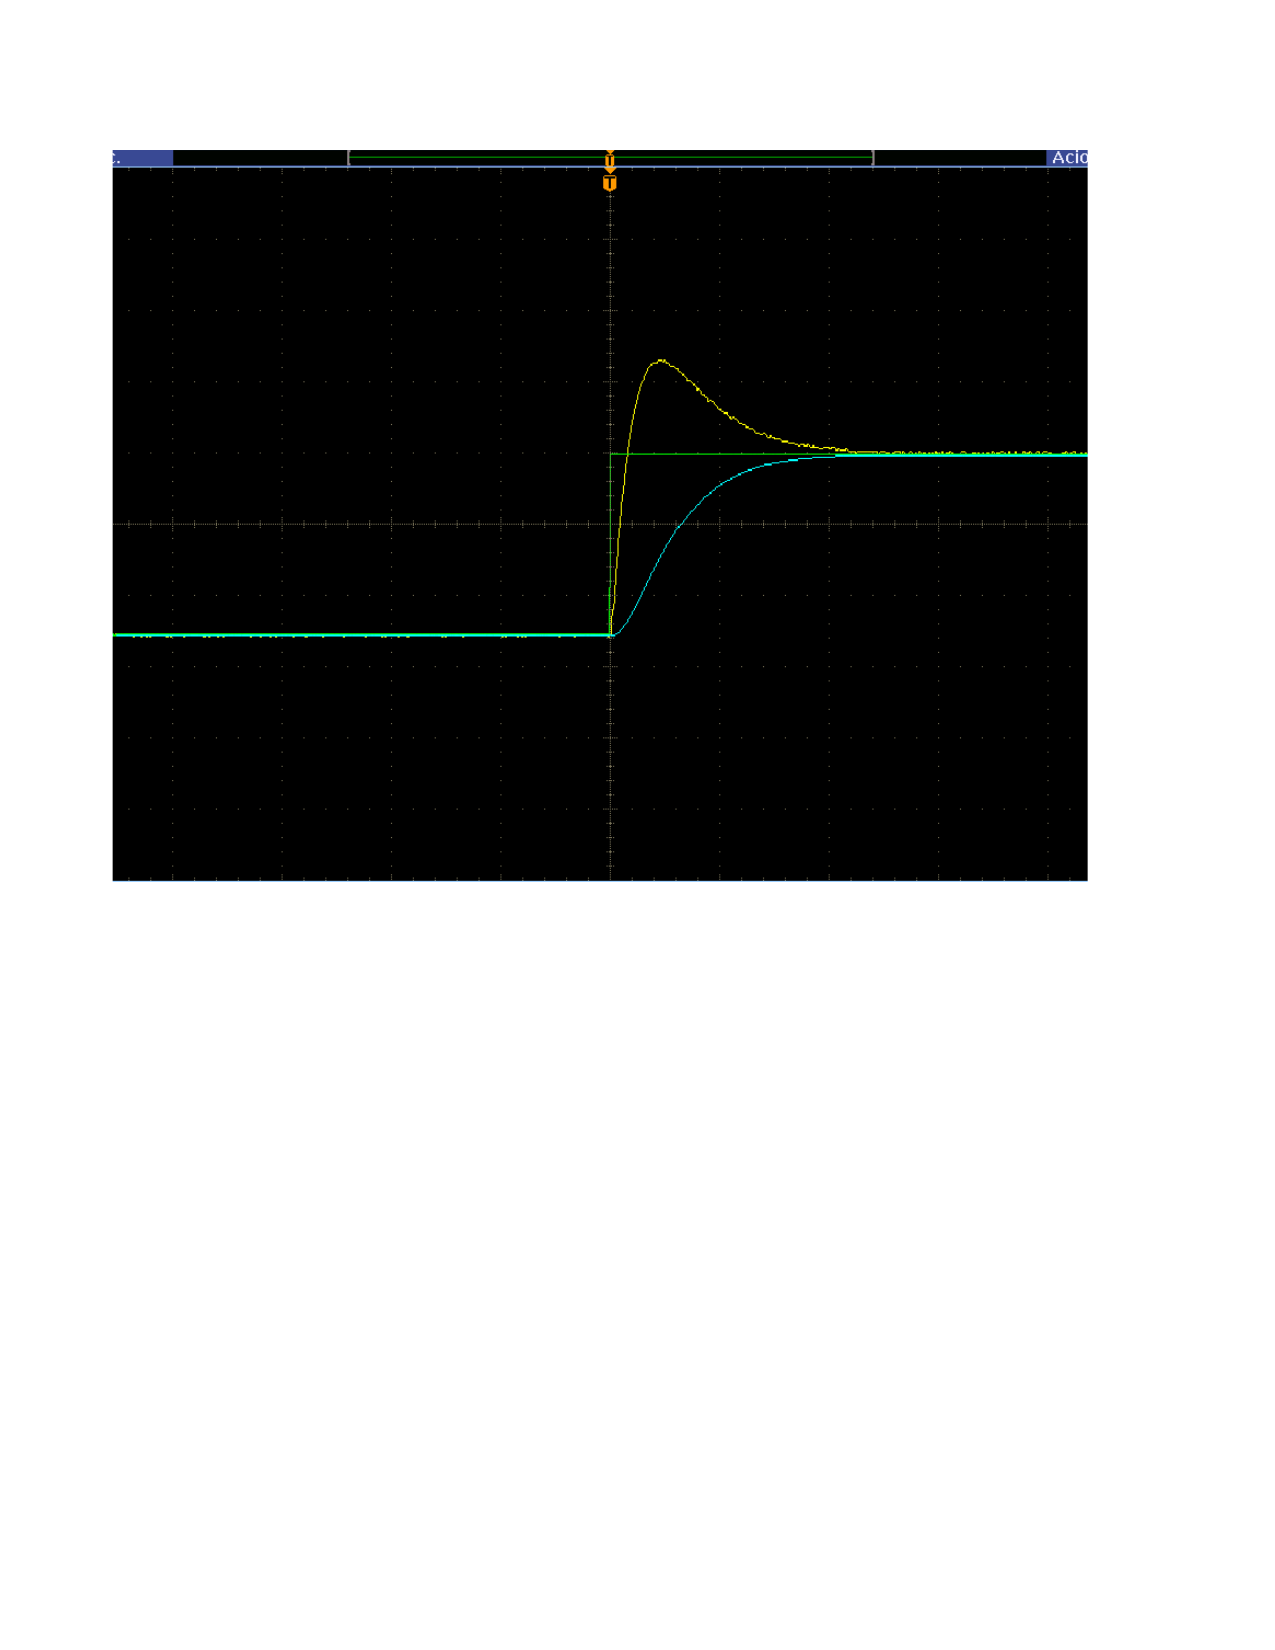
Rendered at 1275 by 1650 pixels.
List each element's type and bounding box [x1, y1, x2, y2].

picture [112, 150, 1088, 882]
